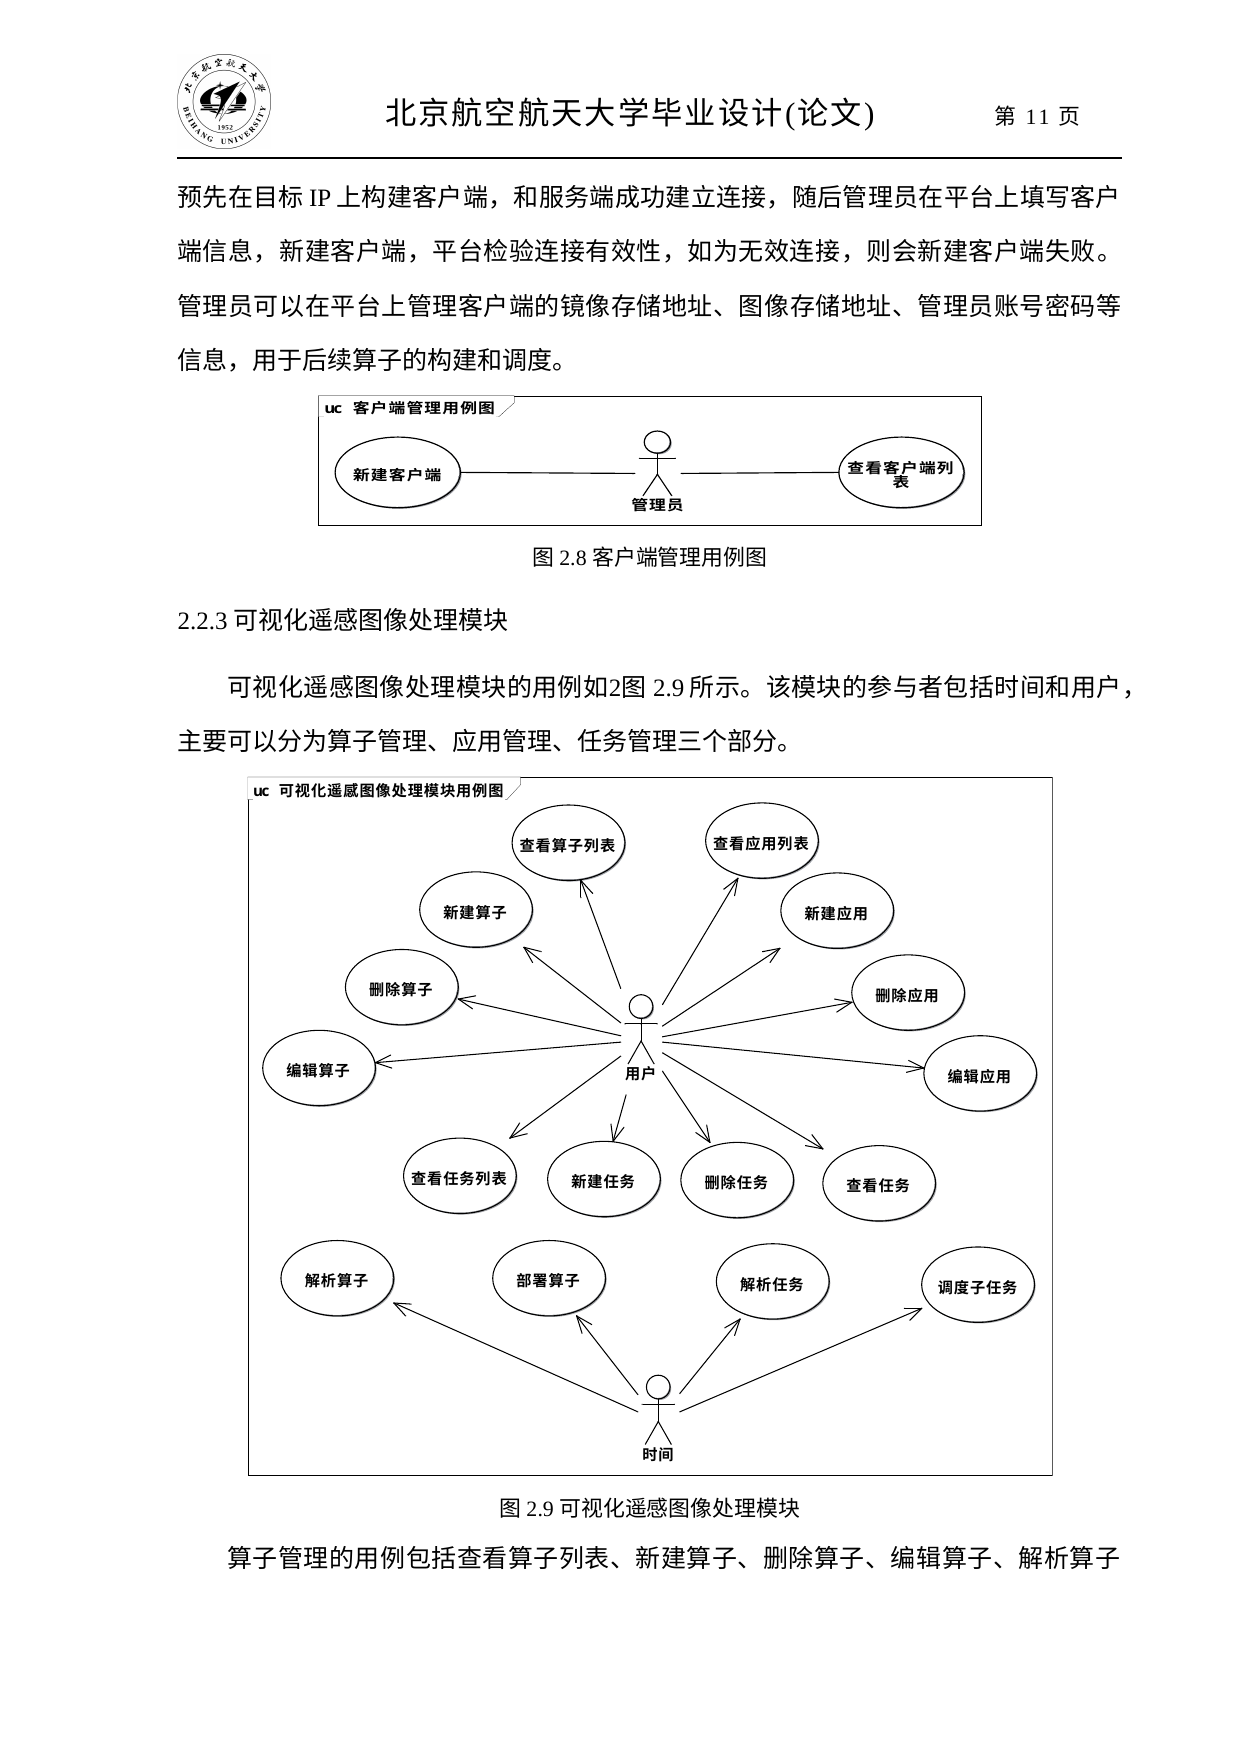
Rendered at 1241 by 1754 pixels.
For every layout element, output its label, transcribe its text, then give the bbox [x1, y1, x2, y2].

subtitle 可视化遥感图像处理模块 [177, 600, 1122, 637]
picture [177, 54, 271, 149]
